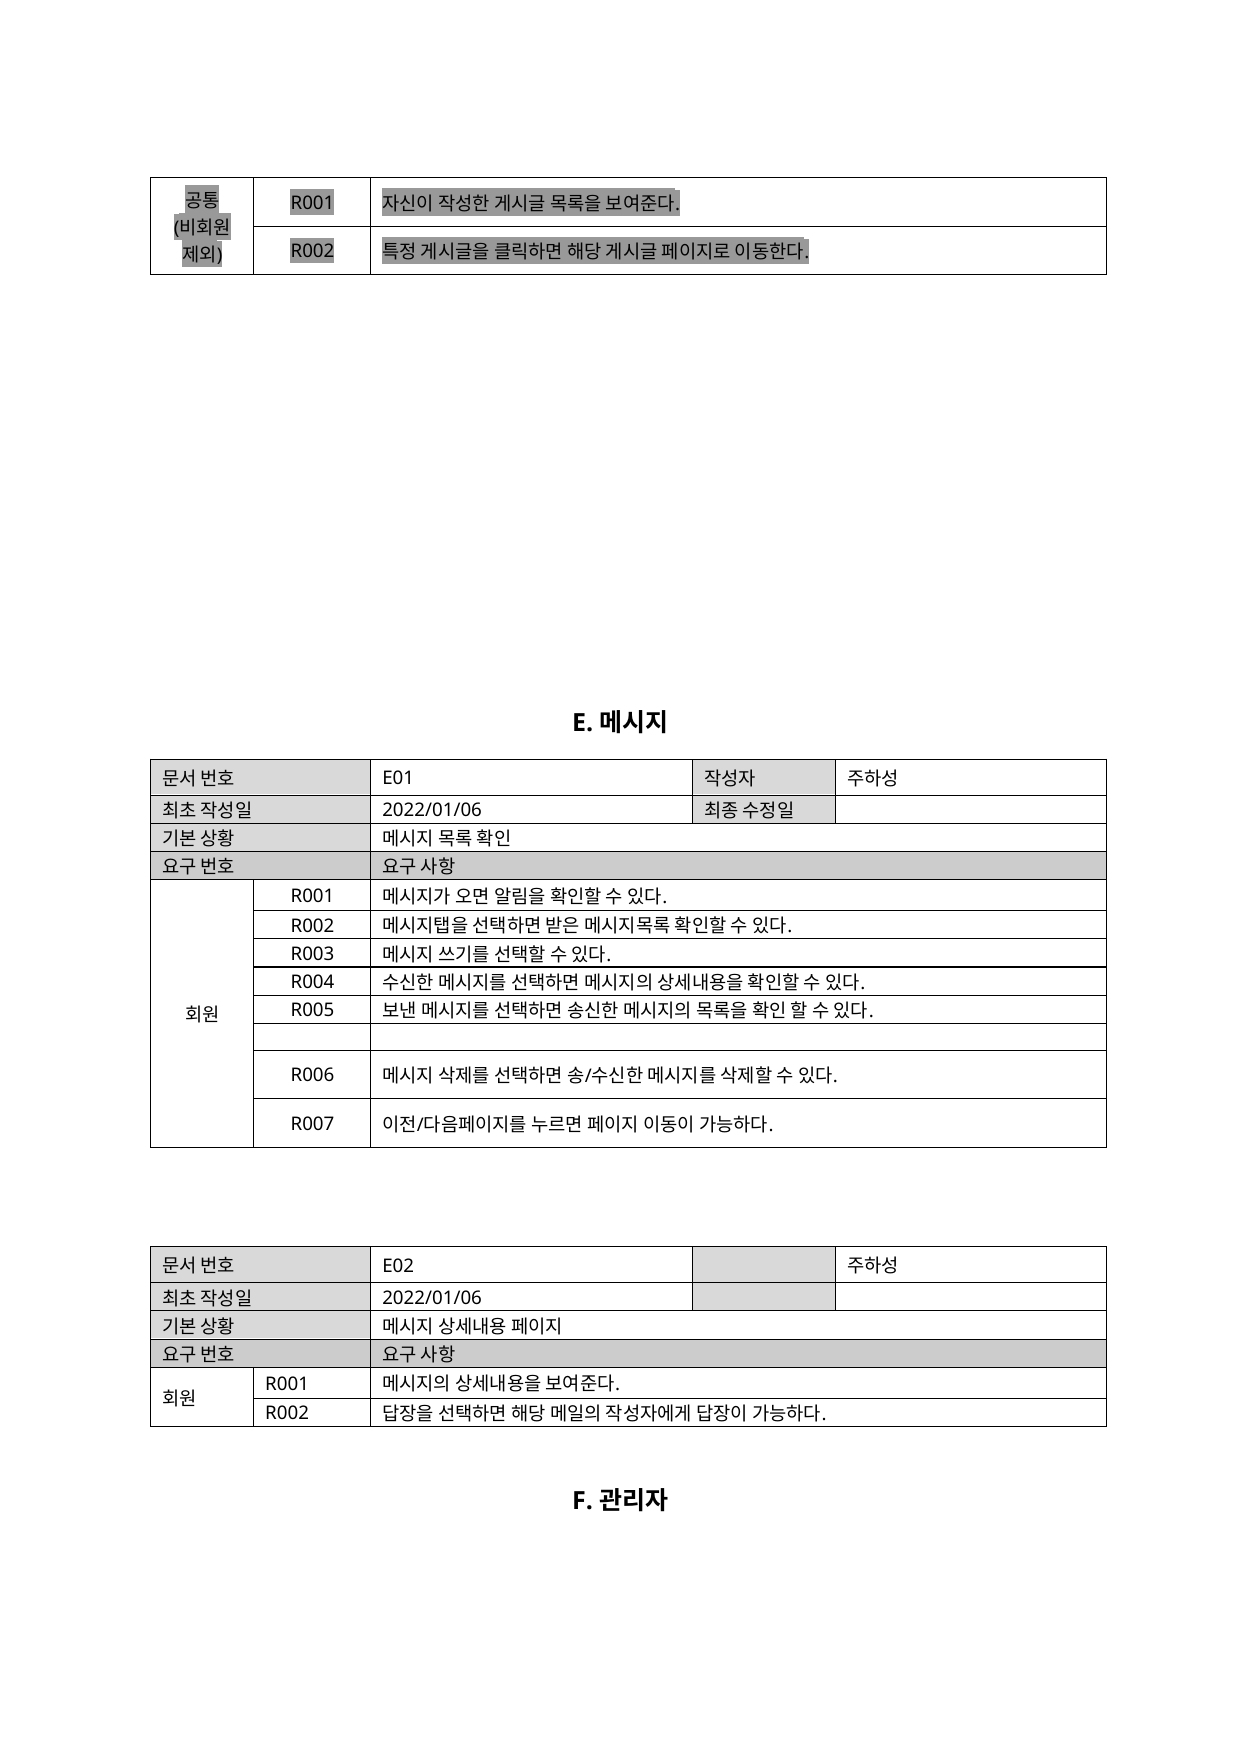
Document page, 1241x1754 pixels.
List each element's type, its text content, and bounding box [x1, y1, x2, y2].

table_cell 최초 작성일 [151, 1283, 370, 1310]
table_cell 메시지가 오면 알림을 확인할 수 있다. [371, 880, 1106, 910]
table_cell 기본 상황 [151, 1311, 370, 1338]
table_header 문서 번호 [151, 1247, 370, 1282]
table_header E01 [371, 760, 692, 794]
table_cell R007 [254, 1099, 370, 1147]
table_cell R003 [254, 939, 370, 966]
table_cell 2022/01/06 [371, 1283, 692, 1310]
table_cell R002 [254, 911, 370, 938]
table_cell R002 [254, 227, 370, 274]
table_cell 회원 [151, 1368, 253, 1426]
table_cell 회원 [151, 880, 253, 1147]
table_cell 메시지의 상세내용을 보여준다. [371, 1368, 1106, 1398]
table_cell R001 [254, 880, 370, 910]
table_cell 특정 게시글을 클릭하면 해당 게시글 페이지로 이동한다. [371, 227, 1106, 274]
table_cell R001 [254, 1368, 370, 1398]
table_cell [254, 1024, 370, 1049]
table_cell 기본 상황 [151, 824, 370, 851]
table_header [693, 1247, 835, 1282]
table_cell [836, 1283, 1106, 1310]
table_cell 공통 (비회원 제외) [151, 178, 253, 274]
table_cell R005 [254, 996, 370, 1023]
table_cell [693, 1283, 835, 1310]
table_cell 메시지 상세내용 페이지 [371, 1311, 1106, 1338]
table_cell 메시지 목록 확인 [371, 824, 1106, 851]
text E. 메시지 [150, 703, 1090, 739]
table_header 주하성 [836, 760, 1106, 794]
table_cell R002 [254, 1399, 370, 1426]
table_cell 이전/다음페이지를 누르면 페이지 이동이 가능하다. [371, 1099, 1106, 1147]
table_cell 메시지 삭제를 선택하면 송/수신한 메시지를 삭제할 수 있다. [371, 1051, 1106, 1098]
table_cell 2022/01/06 [371, 796, 692, 823]
text F. 관리자 [150, 1480, 1090, 1517]
table_cell 메시지 쓰기를 선택할 수 있다. [371, 939, 1106, 966]
table_cell 답장을 선택하면 해당 메일의 작성자에게 답장이 가능하다. [371, 1399, 1106, 1426]
table_header 작성자 [693, 760, 835, 794]
table_cell 요구 사항 [371, 1340, 1106, 1367]
table_cell 최초 작성일 [151, 796, 370, 823]
table_cell 최종 수정일 [693, 796, 835, 823]
table_header 주하성 [836, 1247, 1106, 1282]
table_cell 요구 번호 [151, 1340, 370, 1367]
table_cell 보낸 메시지를 선택하면 송신한 메시지의 목록을 확인 할 수 있다. [371, 996, 1106, 1023]
table_cell 수신한 메시지를 선택하면 메시지의 상세내용을 확인할 수 있다. [371, 968, 1106, 995]
table_header E02 [371, 1247, 692, 1282]
table_cell R006 [254, 1051, 370, 1098]
table_cell [836, 796, 1106, 823]
table_cell 메시지탭을 선택하면 받은 메시지목록 확인할 수 있다. [371, 911, 1106, 938]
table_header 문서 번호 [151, 760, 370, 794]
table_cell 요구 사항 [371, 852, 1106, 879]
table_cell 자신이 작성한 게시글 목록을 보여준다. [371, 178, 1106, 226]
table_cell R004 [254, 968, 370, 995]
table_cell [371, 1024, 1106, 1049]
table_cell 요구 번호 [151, 852, 370, 879]
table_cell R001 [254, 178, 370, 226]
